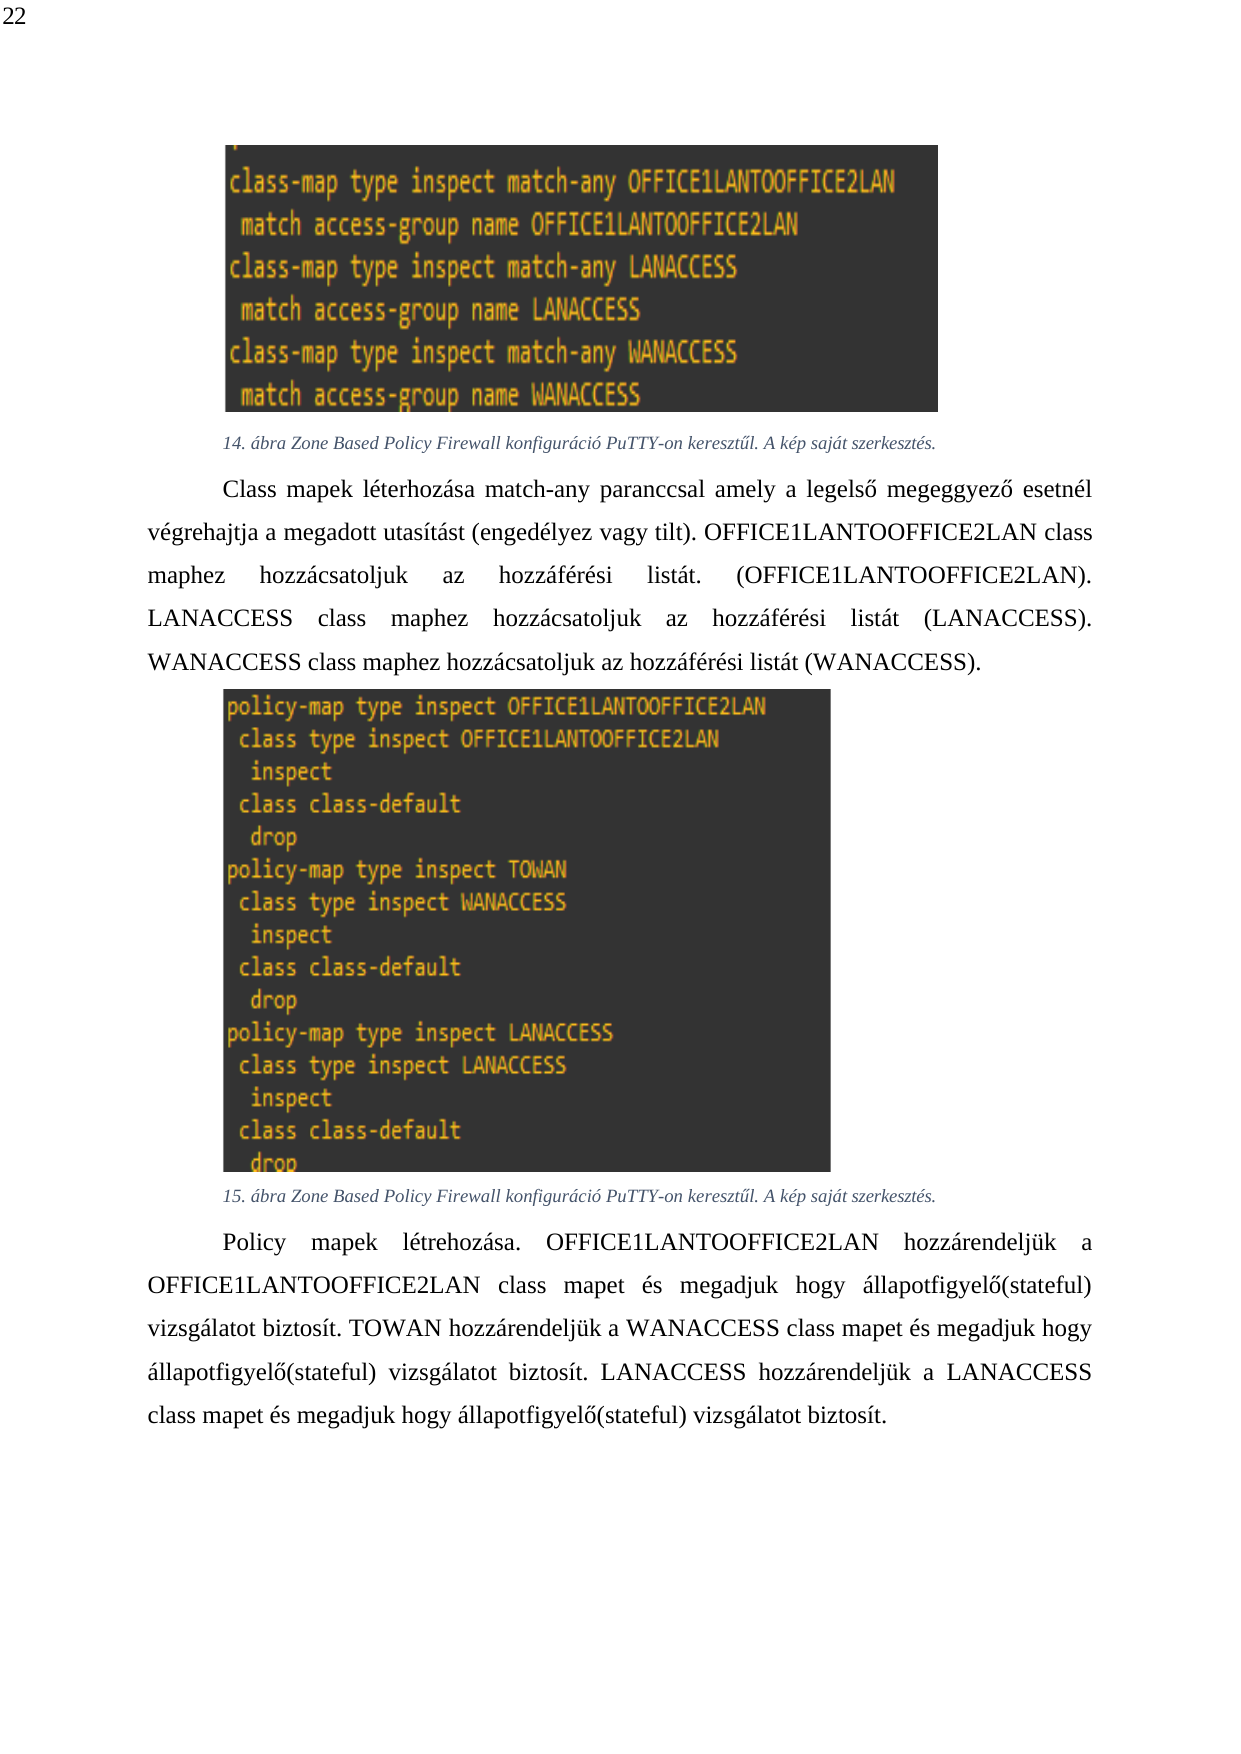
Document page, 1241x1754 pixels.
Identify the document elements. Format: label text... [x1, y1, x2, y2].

list ábra Zone Based Policy Firewall konfiguráció PuTTY-on keresztűl. A kép saját szerkesztés. [222, 432, 1226, 453]
text Class mapek léterhozása match-any paranccsal amely a legelső megeggyező esetnél végrehajtja a megadott utasítást (engedélyez vagy tilt). OFFICE1LANTOOFFICE2LAN class maphez hozzácsatoljuk az hozzáférési listát. (OFFICE1LANTOOFFICE2LAN). LANACCESS class maphez hozzácsatoljuk az hozzáférési listát (LANACCESS). WANACCESS class maphez hozzácsatoljuk az hozzáférési listát (WANACCESS). [147, 474, 1093, 675]
text Policy mapek létrehozása. OFFICE1LANTOOFFICE2LAN hozzárendeljük a OFFICE1LANTOOFFICE2LAN class mapet és megadjuk hogy állapotfigyelő(stateful) vizsgálatot biztosít. TOWAN hozzárendeljük a WANACCESS class mapet és megadjuk hogy állapotfigyelő(stateful) vizsgálatot biztosít. LANACCESS hozzárendeljük a LANACCESS class mapet és megadjuk hogy állapotfigyelő(stateful) vizsgálatot biztosít. [147, 1227, 1093, 1428]
list ábra Zone Based Policy Firewall konfiguráció PuTTY-on keresztűl. A kép saját szerkesztés. [222, 1185, 1226, 1207]
picture [222, 689, 831, 1172]
picture [224, 145, 938, 412]
